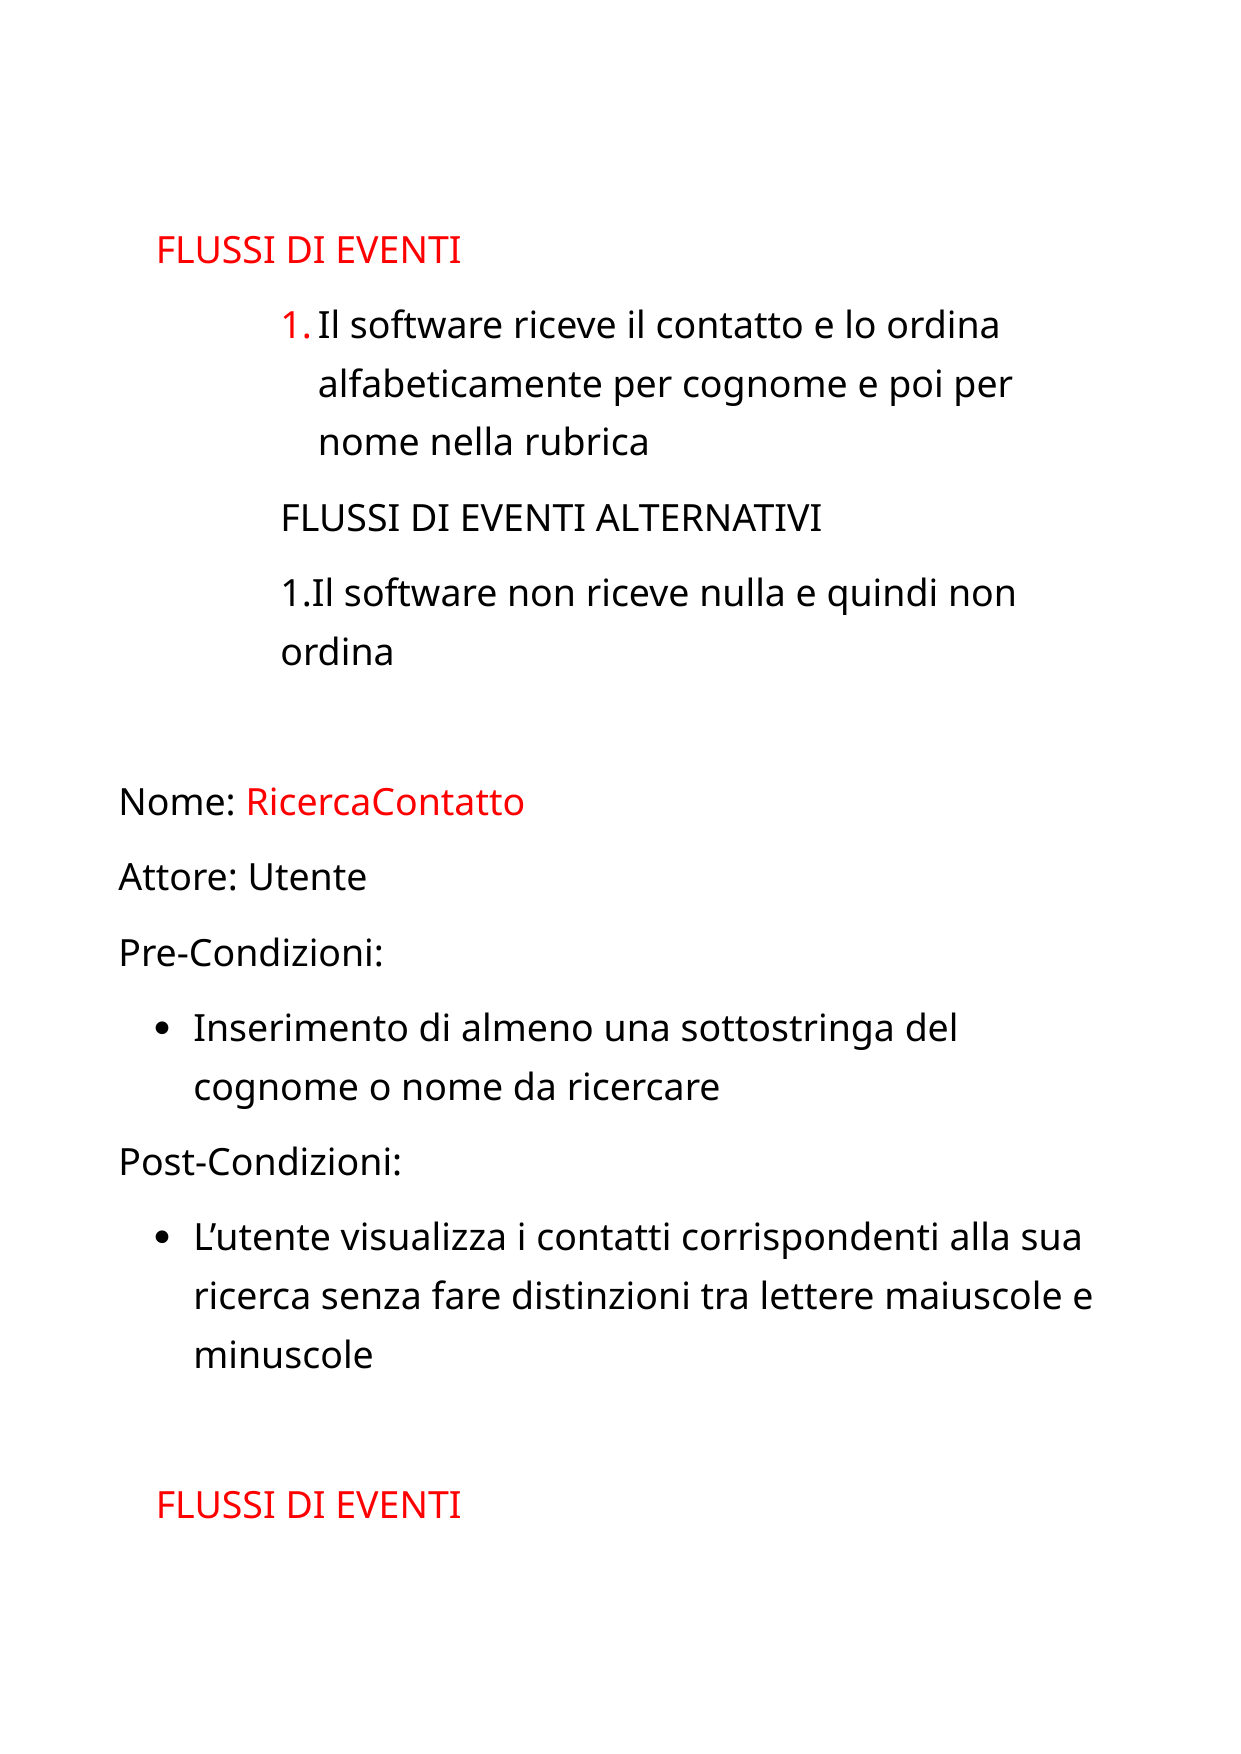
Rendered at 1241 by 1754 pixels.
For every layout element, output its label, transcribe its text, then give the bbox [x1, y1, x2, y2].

text FLUSSI DI EVENTI [156, 223, 1122, 274]
text Attore: Utente [118, 851, 1122, 902]
text Nome: RicercaContatto [118, 775, 1122, 826]
text Pre-Condizioni: [118, 926, 1122, 977]
list Il software riceve il contatto e lo ordina alfabeticamente per cognome e poi per nome nella rubrica [280, 298, 1122, 467]
text FLUSSI DI EVENTI [156, 1478, 1122, 1529]
text 1.Il software non riceve nulla e quindi non ordina [280, 566, 1122, 676]
list L’utente visualizza i contatti corrispondenti alla sua ricerca senza fare distinzioni tra lettere maiuscole e minuscole [156, 1211, 1122, 1379]
list Inserimento di almeno una sottostringa del cognome o nome da ricercare [156, 1001, 1122, 1111]
text Post-Condizioni: [118, 1135, 1122, 1186]
text FLUSSI DI EVENTI ALTERNATIVI [280, 491, 1122, 542]
